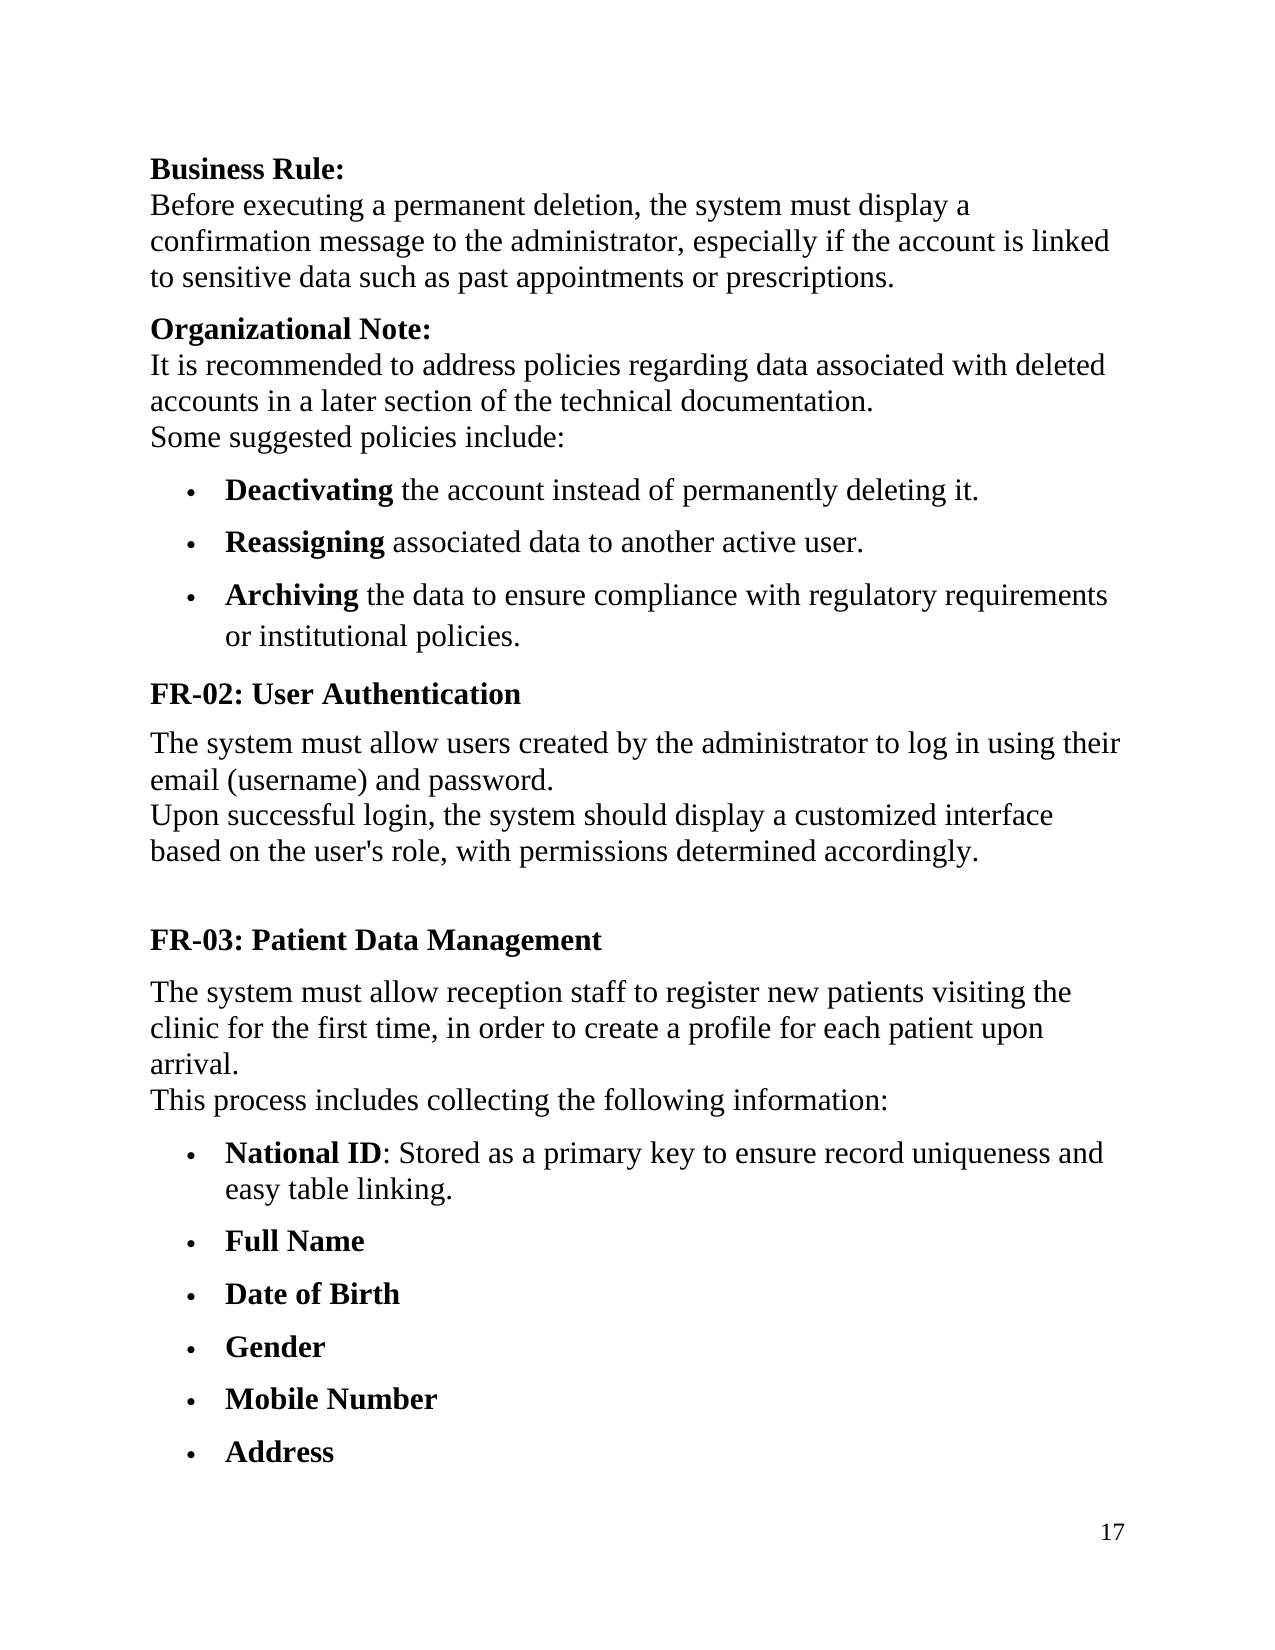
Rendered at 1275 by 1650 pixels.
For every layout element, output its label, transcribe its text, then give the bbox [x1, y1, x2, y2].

list Archiving the data to ensure compliance with regulatory requirements or institutional policies. [187, 576, 1125, 653]
text The system must allow users created by the administrator to log in using their email (username) and password. Upon successful login, the system should display a customized interface based on the user's role, with permissions determined accordingly. [150, 725, 1125, 868]
list Date of Birth [187, 1275, 1125, 1311]
text Organizational Note: It is recommended to address policies regarding data associated with deleted accounts in a later section of the technical documentation. Some suggested policies include: [150, 310, 1125, 454]
list Full Name [187, 1223, 1125, 1259]
list Deactivating the account instead of permanently deleting it. [187, 471, 1125, 507]
text The system must allow reception staff to register new patients visiting the clinic for the first time, in order to create a profile for each patient upon arrival. This process includes collecting the following information: [150, 974, 1125, 1117]
list Gender [187, 1328, 1125, 1364]
list Reassigning associated data to another active user. [187, 523, 1125, 559]
text Business Rule: Before executing a permanent deletion, the system must display a confirmation message to the administrator, especially if the account is linked to sensitive data such as past appointments or prescriptions. [150, 150, 1125, 294]
list Mobile Number [187, 1381, 1125, 1416]
list Address [187, 1433, 1125, 1469]
subtitle FR-02: User Authentication [150, 675, 1125, 711]
list National ID: Stored as a primary key to ensure record uniqueness and easy table linking. [187, 1134, 1125, 1206]
text FR-03: Patient Data Management [150, 921, 1125, 957]
